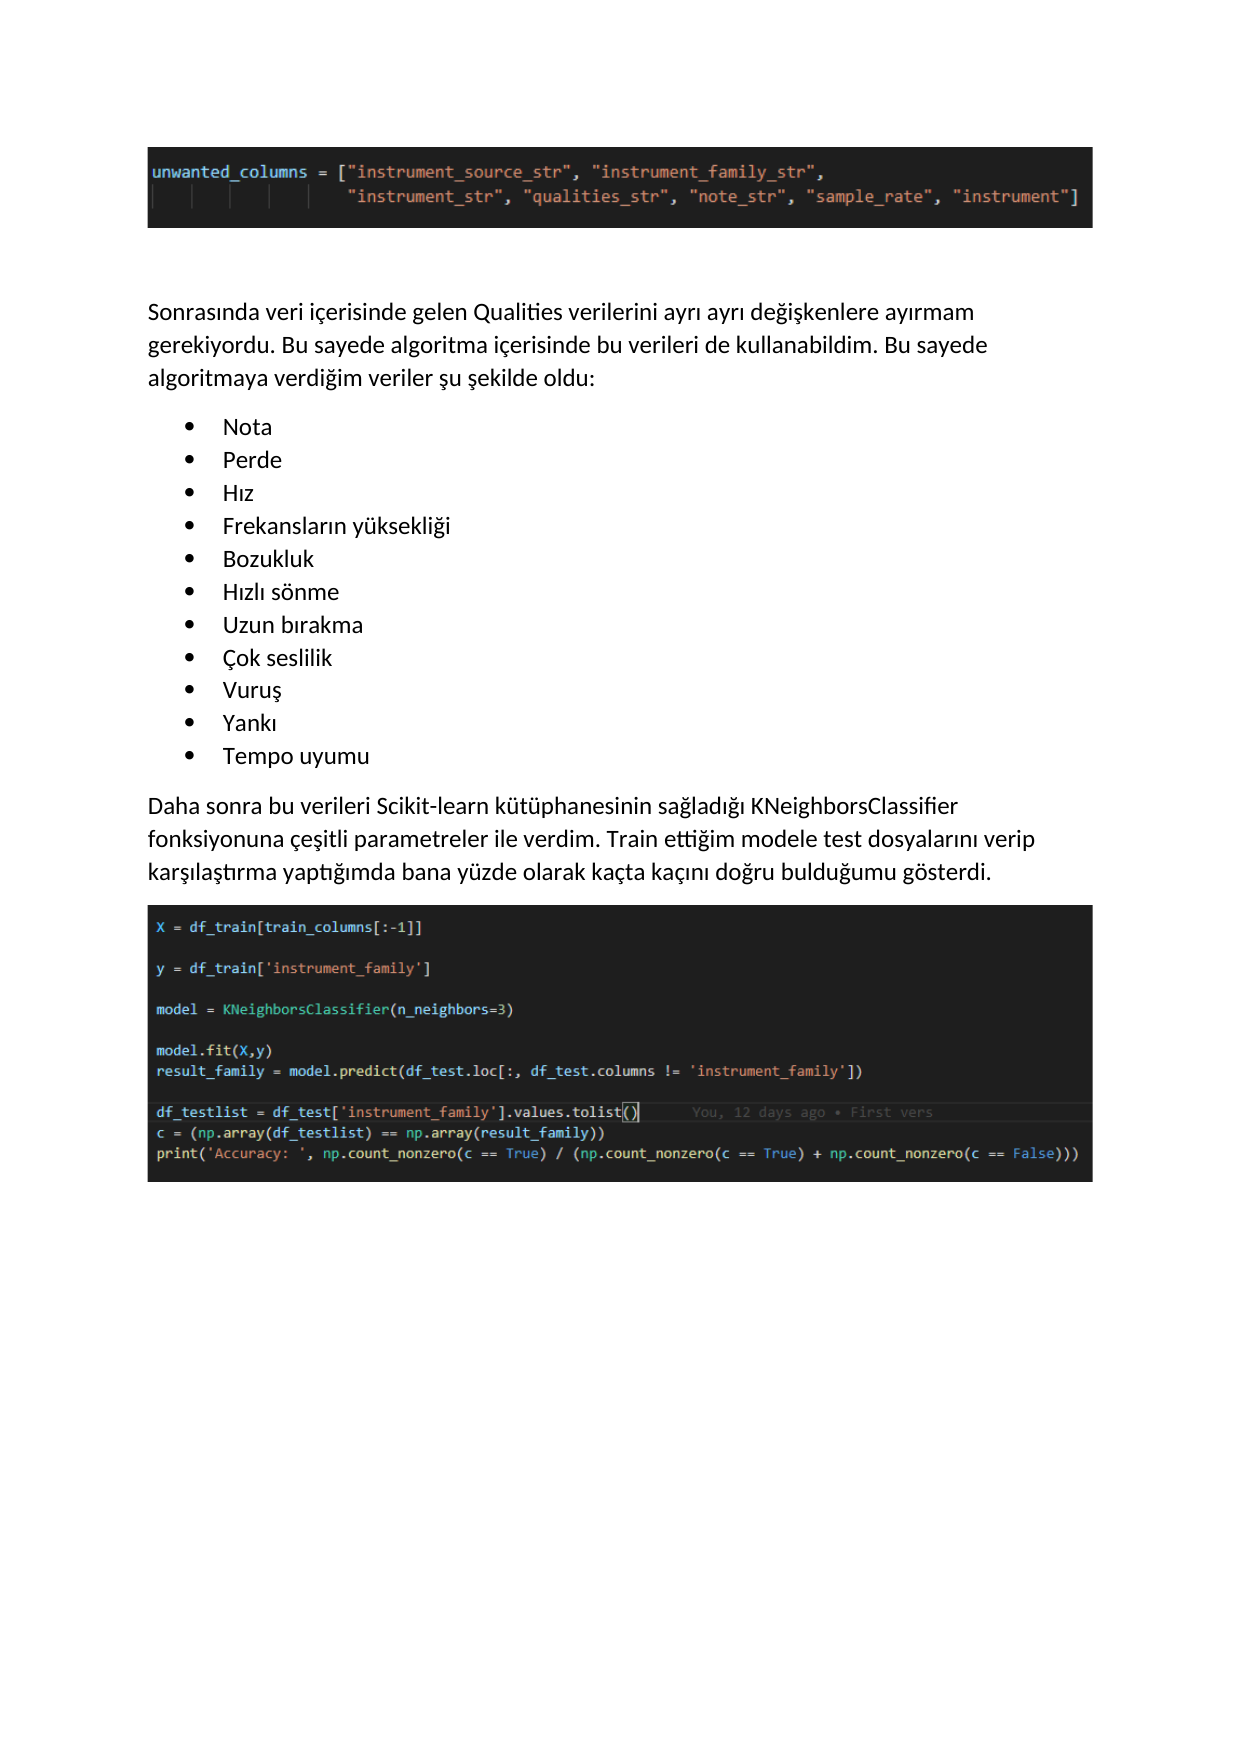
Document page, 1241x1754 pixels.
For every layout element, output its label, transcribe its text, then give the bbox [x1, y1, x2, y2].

list Frekansların yüksekliği [185, 510, 1093, 541]
text Daha sonra bu verileri Scikit-learn kütüphanesinin sağladığı KNeighborsClassifier fonksiyonuna çeşitli parametreler ile verdim. Train ettiğim modele test dosyalarını verip karşılaştırma yaptığımda bana yüzde olarak kaçta kaçını doğru bulduğumu gösterdi. [148, 790, 1093, 886]
picture [147, 147, 1093, 228]
list Yankı [185, 707, 1093, 738]
list Bozukluk [185, 543, 1093, 573]
list Perde [185, 444, 1093, 475]
picture [147, 905, 1093, 1182]
list Çok seslilik [185, 642, 1093, 672]
list Tempo uyumu [185, 740, 1093, 771]
list Uzun bırakma [185, 609, 1093, 639]
list Nota [185, 411, 1093, 442]
list Vuruş [185, 674, 1093, 705]
list Hız [185, 477, 1093, 508]
list Hızlı sönme [185, 576, 1093, 606]
text Sonrasında veri içerisinde gelen Qualities verilerini ayrı ayrı değişkenlere ayırmam gerekiyordu. Bu sayede algoritma içerisinde bu verileri de kullanabildim. Bu sayede algoritmaya verdiğim veriler şu şekilde oldu: [148, 296, 1093, 392]
